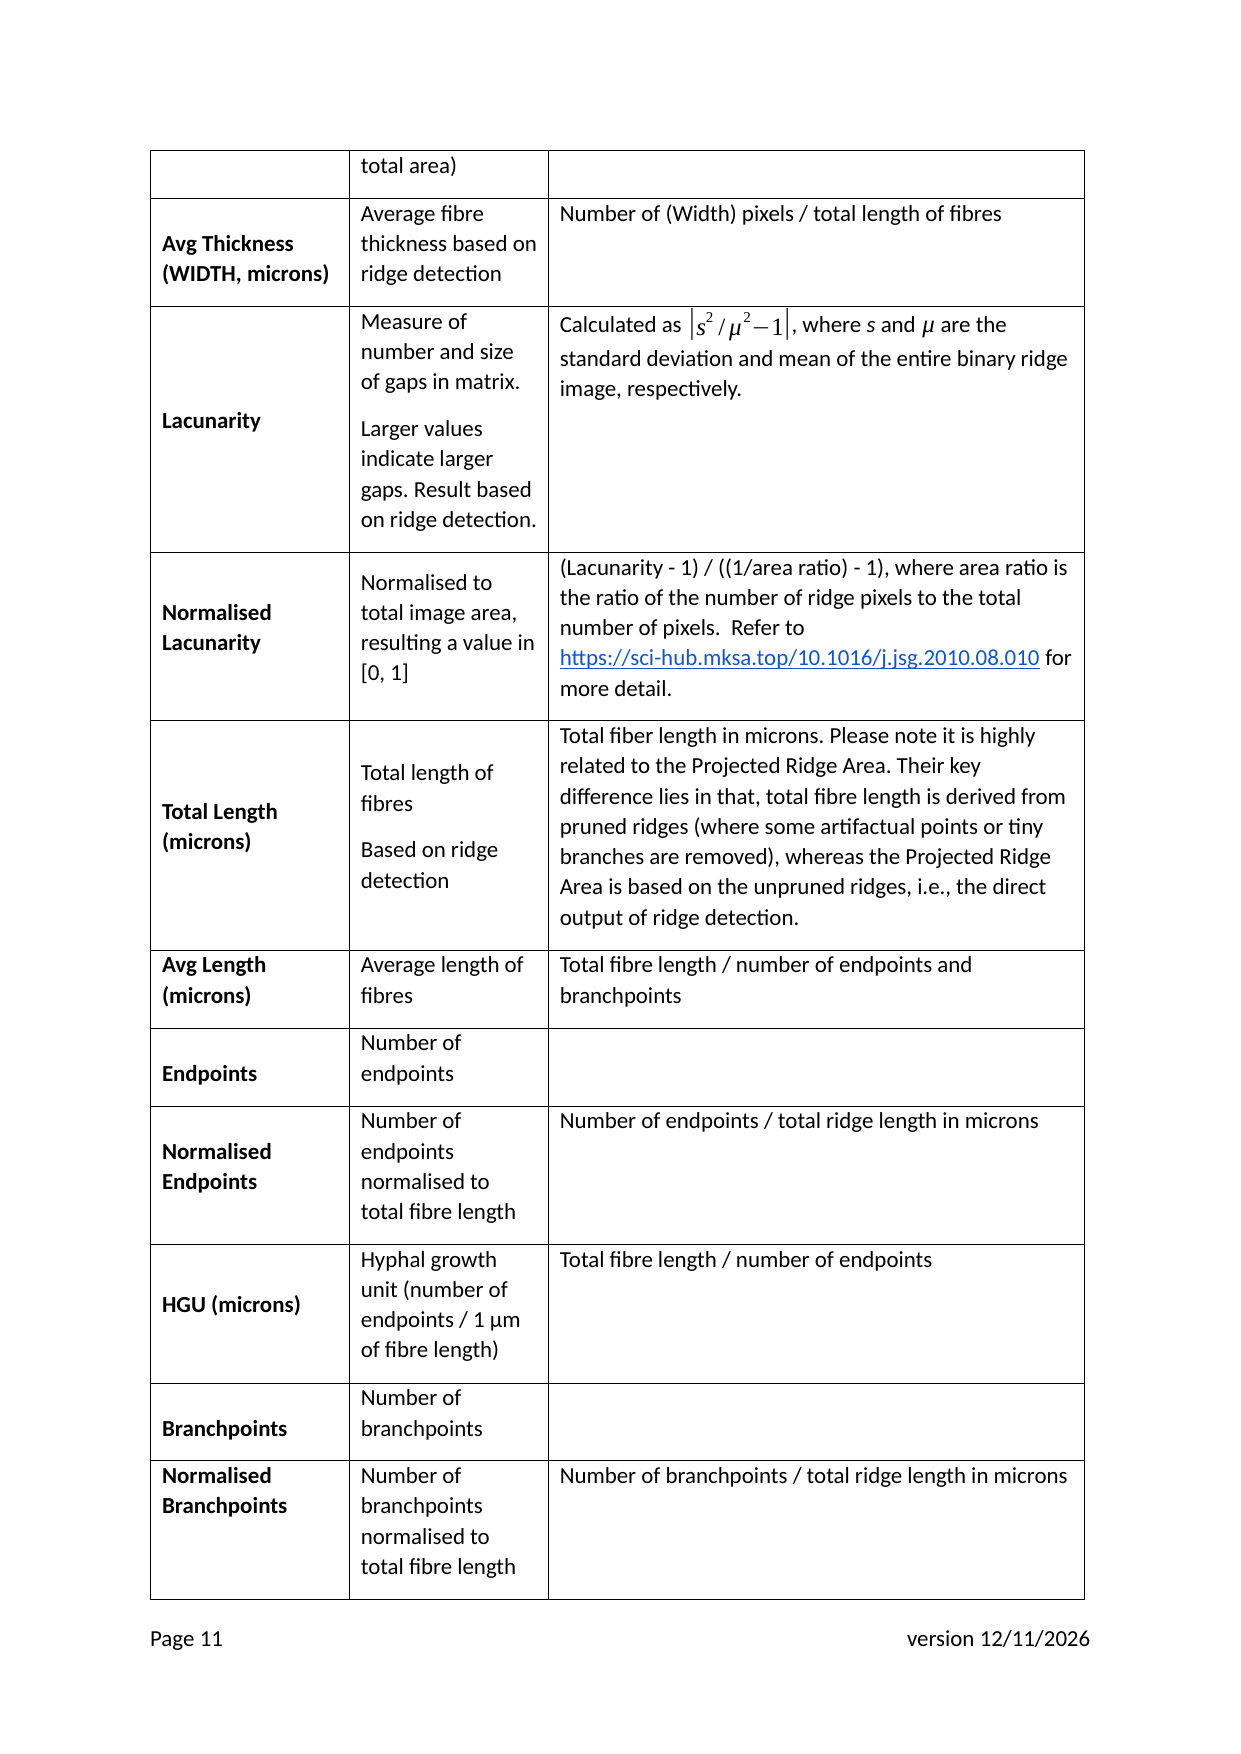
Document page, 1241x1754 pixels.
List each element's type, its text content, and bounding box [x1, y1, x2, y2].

table_cell Total Length (microns) [151, 721, 349, 949]
table_cell Number of (Width) pixels / total length of fibres [549, 199, 1084, 306]
table_cell Number of branchpoints / total ridge length in microns [549, 1461, 1084, 1599]
table_cell [549, 1384, 1084, 1460]
table_cell Lacunarity [151, 307, 349, 552]
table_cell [350, 151, 548, 198]
table_cell Normalised to total image area, resulting a value in [0, 1] [350, 553, 548, 720]
table_cell Average length of fibres [350, 951, 548, 1027]
table_cell Calculated as , where s and are the standard deviation and mean of the entire binary ridge image, respectively. [549, 307, 1084, 552]
table_cell Number of branchpoints [350, 1384, 548, 1460]
table_cell Number of endpoints / total ridge length in microns [549, 1107, 1084, 1244]
table_cell Normalised Branchpoints [151, 1461, 349, 1599]
table_cell Normalised Lacunarity [151, 553, 349, 720]
table_cell [549, 1029, 1084, 1106]
table_cell HGU (microns) [151, 1245, 349, 1382]
table_cell Hyphal growth unit (number of endpoints / 1 µm of fibre length) [350, 1245, 548, 1382]
table_cell (Lacunarity - 1) / ((1/area ratio) - 1), where area ratio is the ratio of the number of ridge pixels to the total number of pixels. Refer to https://sci-hub.mksa.top/10.1016/j.jsg.2010.08.010 for more detail. [549, 553, 1084, 720]
table_cell Number of endpoints [350, 1029, 548, 1106]
table_cell Avg Length (microns) [151, 951, 349, 1027]
table_cell Average fibre thickness based on ridge detection [350, 199, 548, 306]
table_cell Number of endpoints normalised to total fibre length [350, 1107, 548, 1244]
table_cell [151, 151, 349, 198]
table_cell Number of branchpoints normalised to total fibre length [350, 1461, 548, 1599]
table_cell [549, 151, 1084, 198]
table_cell Total fibre length / number of endpoints [549, 1245, 1084, 1382]
table_cell Branchpoints [151, 1384, 349, 1460]
table_cell Total fiber length in microns. Please note it is highly related to the Projected Ridge Area. Their key difference lies in that, total fibre length is derived from pruned ridges (where some artifactual points or tiny branches are removed), whereas the Projected Ridge Area is based on the unpruned ridges, i.e., the direct output of ridge detection. [549, 721, 1084, 949]
table_cell Avg Thickness (WIDTH, microns) [151, 199, 349, 306]
table_cell Measure of number and size of gaps in matrix. Larger values indicate larger gaps. Result based on ridge detection. [350, 307, 548, 552]
table_cell Endpoints [151, 1029, 349, 1106]
table_cell Total length of fibres Based on ridge detection [350, 721, 548, 949]
table_cell Total fibre length / number of endpoints and branchpoints [549, 951, 1084, 1027]
table_cell Normalised Endpoints [151, 1107, 349, 1244]
